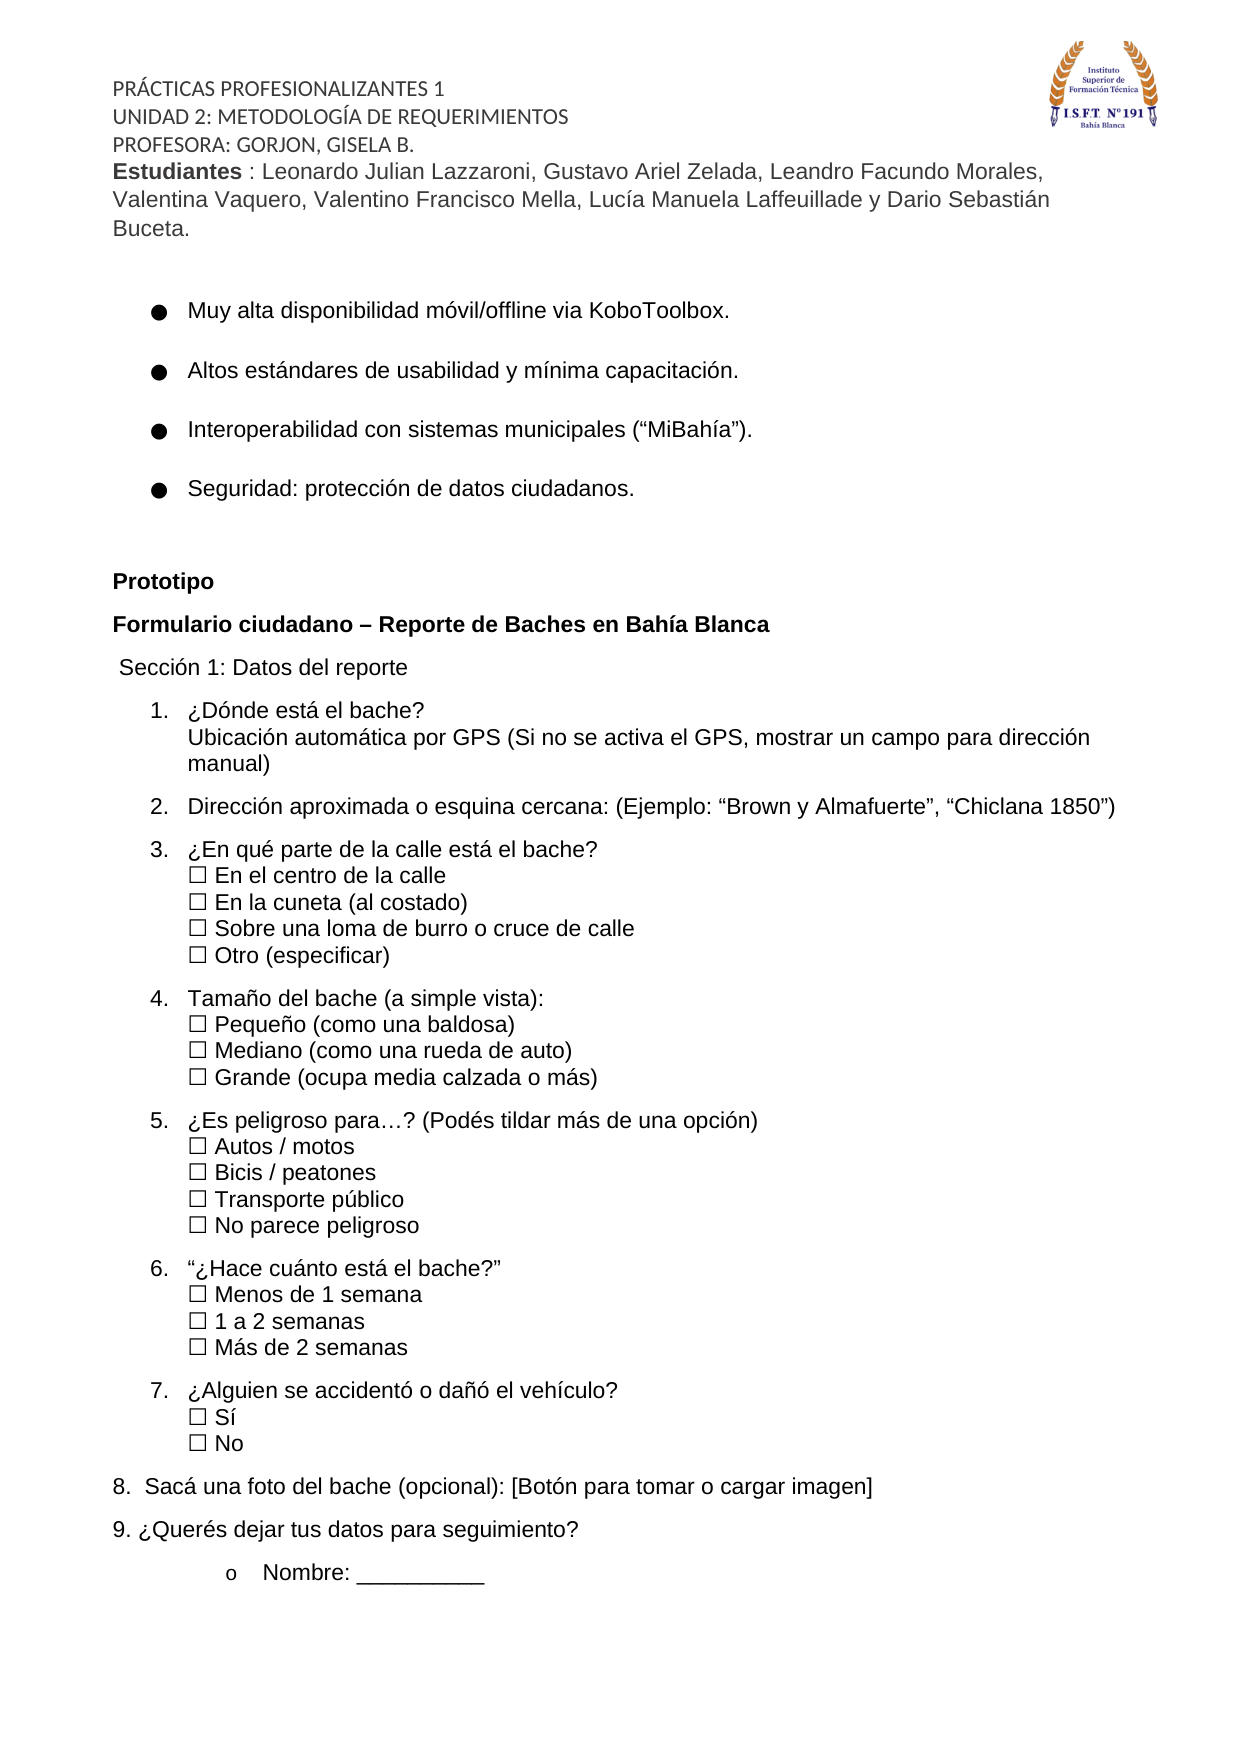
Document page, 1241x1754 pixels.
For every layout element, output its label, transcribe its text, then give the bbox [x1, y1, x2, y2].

list ¿Alguien se accidentó o dañó el vehículo? ☐ Sí ☐ No [150, 1377, 1128, 1456]
list “¿Hace cuánto está el bache?” ☐ Menos de 1 semana ☐ 1 a 2 semanas ☐ Más de 2 semanas [150, 1255, 1128, 1361]
list ¿En qué parte de la calle está el bache? ☐ En el centro de la calle ☐ En la cuneta (al costado) ☐ Sobre una loma de burro o cruce de calle ☐ Otro (especificar) [150, 836, 1128, 968]
list ¿Es peligroso para…? (Podés tildar más de una opción) ☐ Autos / motos ☐ Bicis / peatones ☐ Transporte público ☐ No parece peligroso [150, 1107, 1128, 1238]
picture [1042, 41, 1165, 139]
text Prototipo [112, 568, 1128, 595]
list Altos estándares de usabilidad y mínima capacitación. [150, 347, 1128, 390]
text 9. ¿Querés dejar tus datos para seguimiento? [112, 1516, 1128, 1542]
list Seguridad: protección de datos ciudadanos. [150, 466, 1128, 509]
list Dirección aproximada o esquina cercana: (Ejemplo: “Brown y Almafuerte”, “Chiclana 1850”) [150, 793, 1128, 819]
list Muy alta disponibilidad móvil/offline via KoboToolbox. [150, 288, 1128, 331]
text Formulario ciudadano – Reporte de Baches en Bahía Blanca [112, 611, 1128, 638]
text 8. Sacá una foto del bache (opcional): [Botón para tomar o cargar imagen] [112, 1473, 1128, 1499]
list Nombre: __________ [225, 1559, 1128, 1587]
list ¿Dónde está el bache? Ubicación automática por GPS (Si no se activa el GPS, mostrar un campo para dirección manual) [150, 697, 1128, 776]
list Tamaño del bache (a simple vista): ☐ Pequeño (como una baldosa) ☐ Mediano (como una rueda de auto) ☐ Grande (ocupa media calzada o más) [150, 984, 1128, 1090]
list Interoperabilidad con sistemas municipales (“MiBahía”). [150, 407, 1128, 449]
text Sección 1: Datos del reporte [112, 654, 1128, 681]
